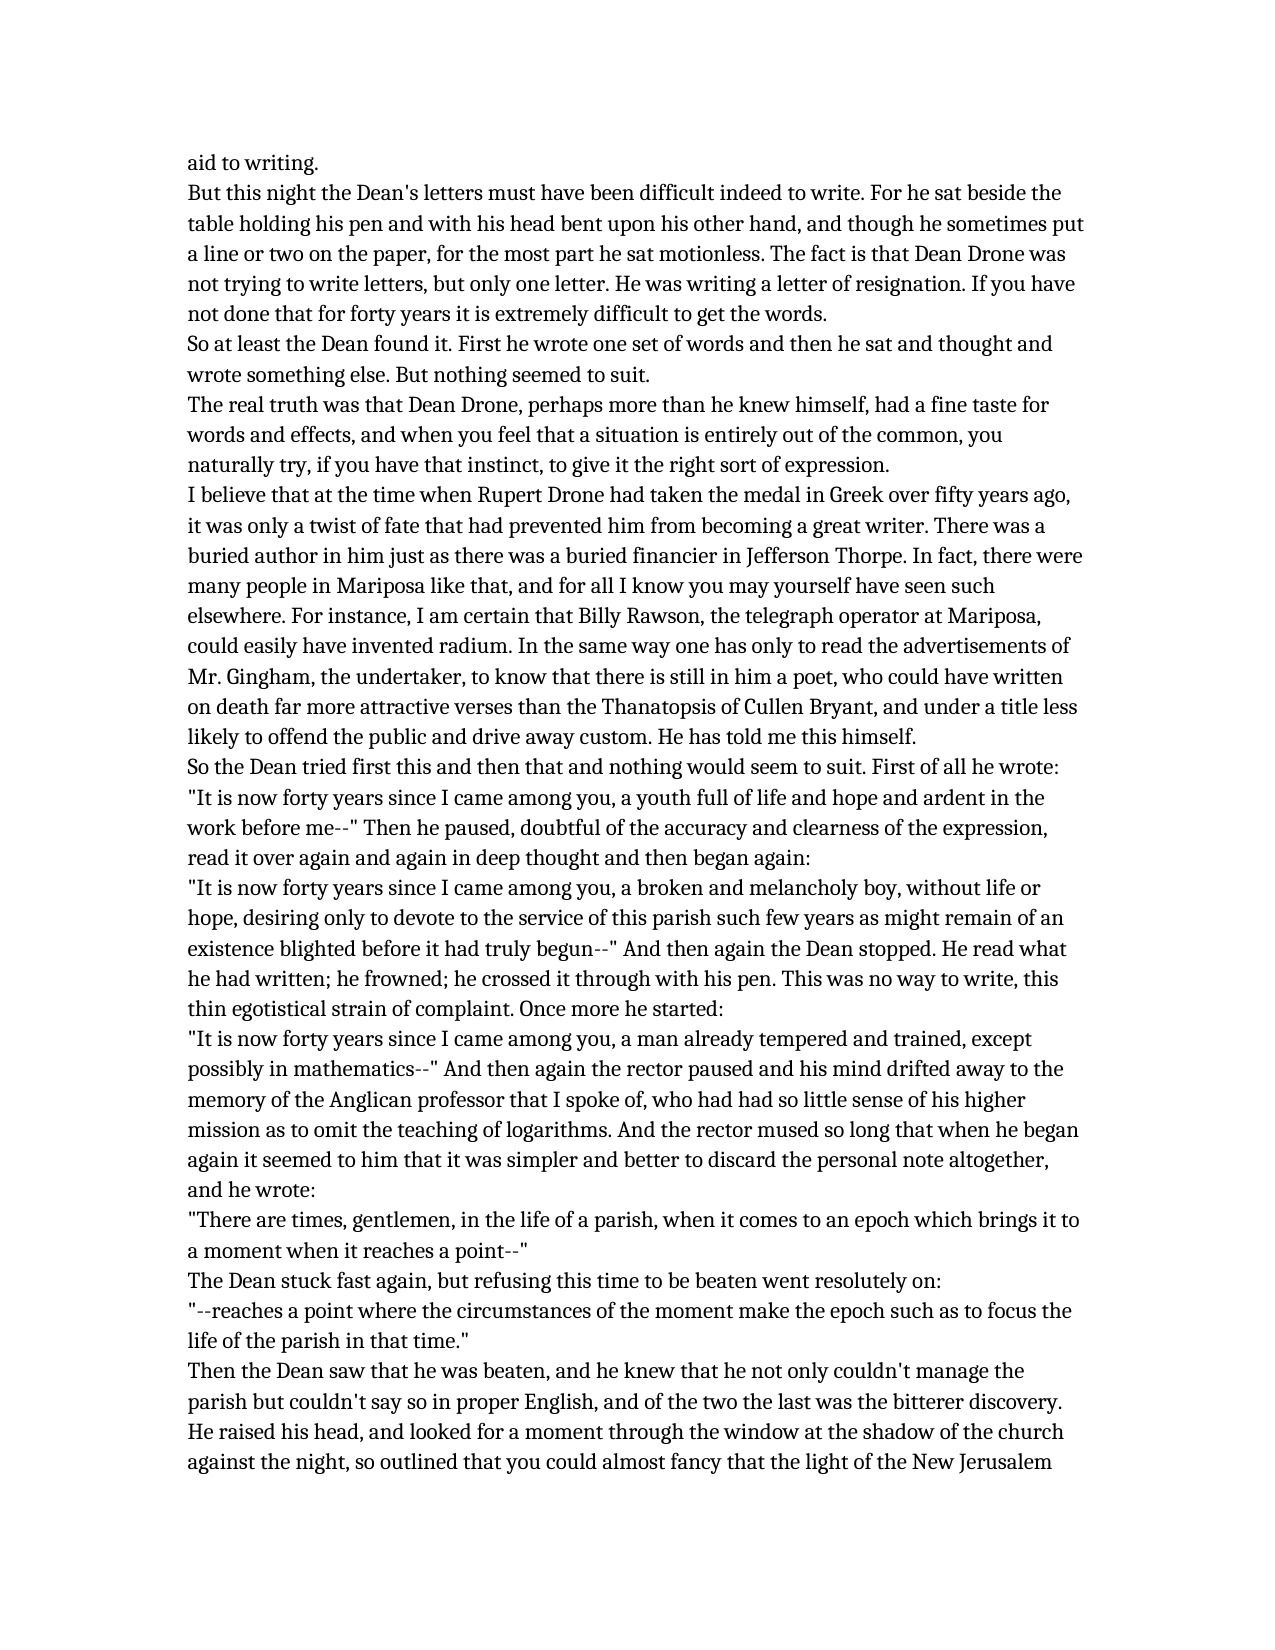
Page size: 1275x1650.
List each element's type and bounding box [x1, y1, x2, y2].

text [187, 150, 1087, 1475]
